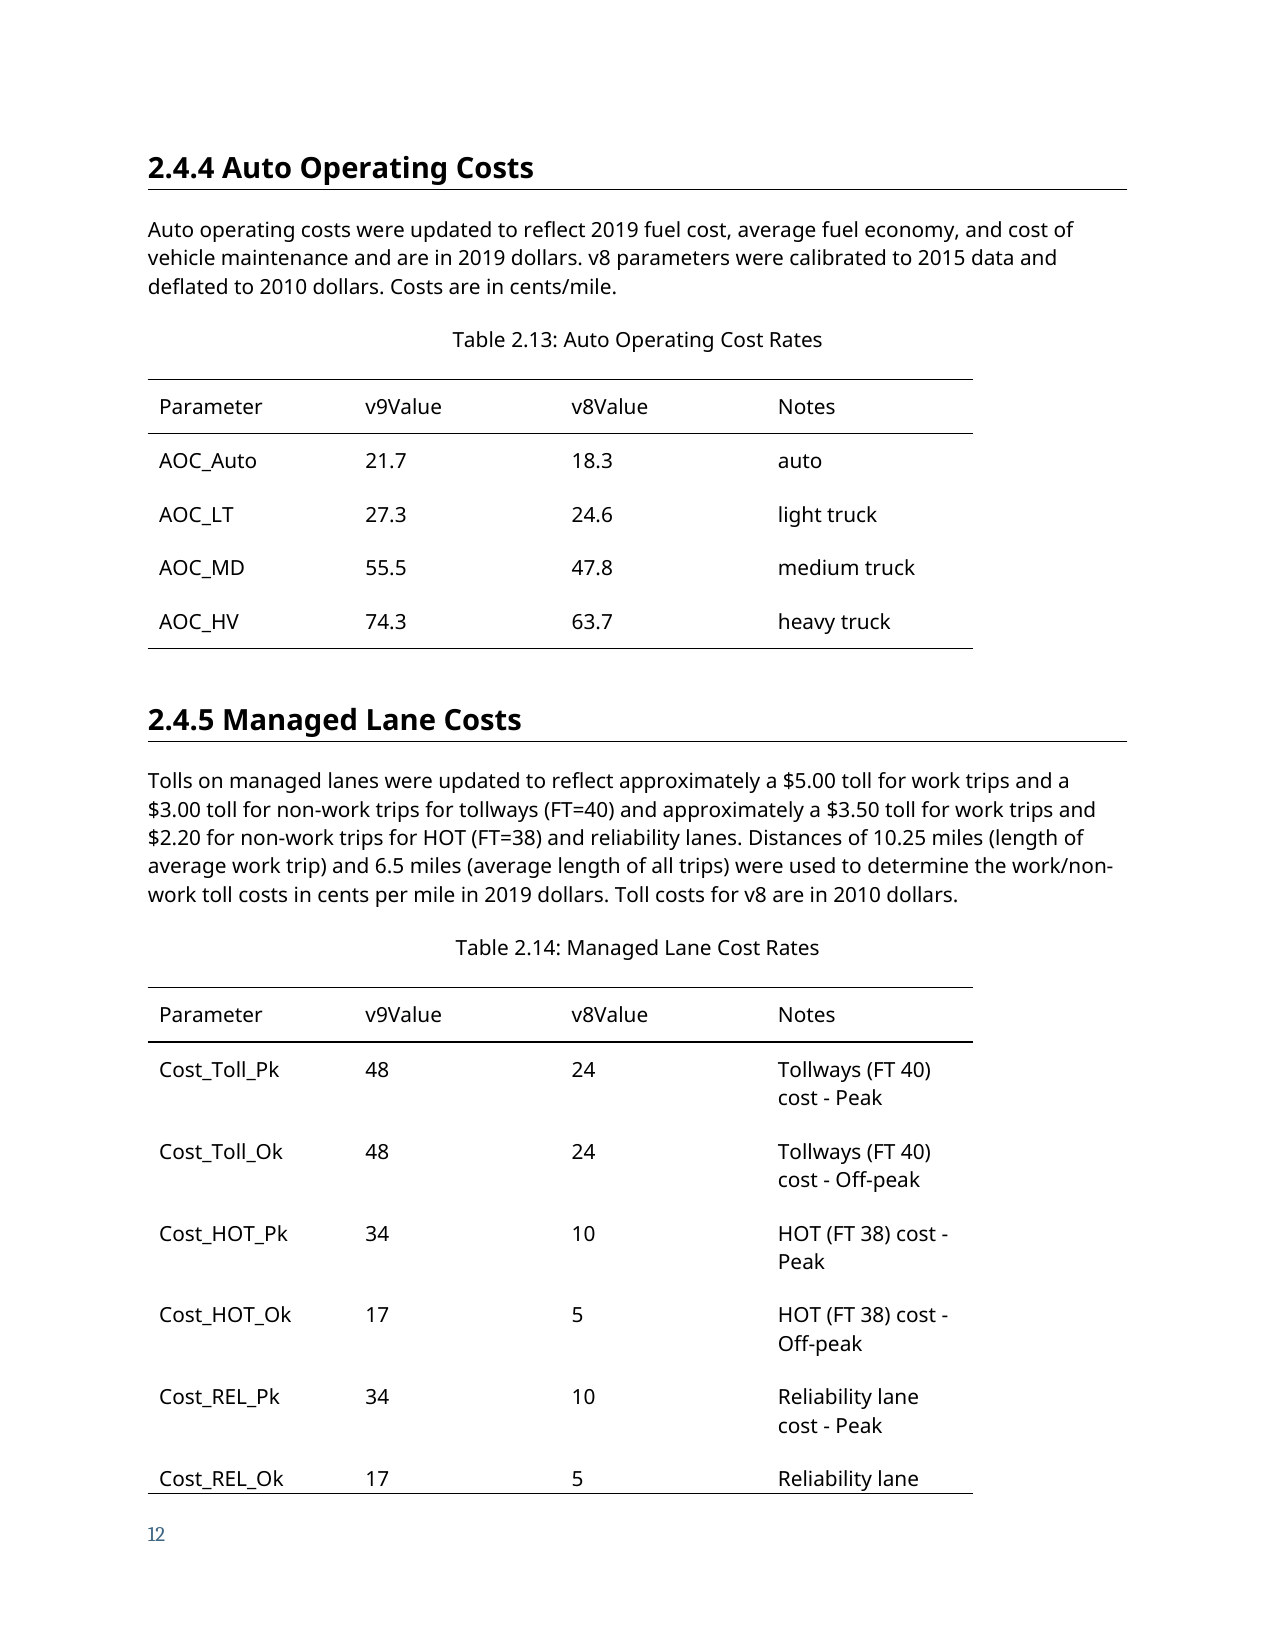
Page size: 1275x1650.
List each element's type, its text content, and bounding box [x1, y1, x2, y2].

table_cell Tollways (FT 40) cost - Off-peak [766, 1124, 973, 1206]
table_cell Cost_Toll_Ok [148, 1124, 354, 1206]
table_cell 21.7 [354, 434, 560, 488]
table_cell 63.7 [560, 595, 766, 648]
table_cell 55.5 [354, 541, 560, 594]
table_cell AOC_HV [148, 595, 354, 648]
text Auto operating costs were updated to reflect 2019 fuel cost, average fuel economy, and cost of vehicle maintenance and are in 2019 dollars. v8 parameters were calibrated to 2015 data and deflated to 2010 dollars. Costs are in cents/mile. [148, 215, 1127, 300]
table_cell 34 [354, 1370, 560, 1452]
table_cell HOT (FT 38) cost - Peak [766, 1206, 973, 1288]
table_cell 17 [354, 1288, 560, 1370]
table_header v8Value [560, 380, 766, 433]
table_header v9Value [354, 380, 560, 433]
table_header Parameter [148, 988, 354, 1041]
table_cell 74.3 [354, 595, 560, 648]
table_cell Cost_REL_Ok [148, 1452, 354, 1493]
table_cell 48 [354, 1043, 560, 1124]
table_cell Tollways (FT 40) cost - Peak [766, 1043, 973, 1124]
table_cell 10 [560, 1206, 766, 1288]
table_cell Cost_HOT_Pk [148, 1206, 354, 1288]
table_cell 24 [560, 1124, 766, 1206]
table_header v8Value [560, 988, 766, 1041]
table_cell Cost_Toll_Pk [148, 1043, 354, 1124]
text Tolls on managed lanes were updated to reflect approximately a $5.00 toll for work trips and a $3.00 toll for non-work trips for tollways (FT=40) and approximately a $3.50 toll for work trips and $2.20 for non-work trips for HOT (FT=38) and reliability lanes. Distances of 10.25 miles (length of average work trip) and 6.5 miles (average length of all trips) were used to determine the work/non-work toll costs in cents per mile in 2019 dollars. Toll costs for v8 are in 2010 dollars. [148, 766, 1127, 908]
table_cell 5 [560, 1288, 766, 1370]
table_header v9Value [354, 988, 560, 1041]
subtitle 2.4.4 Auto Operating Costs [148, 148, 1127, 189]
table_cell 24.6 [560, 488, 766, 541]
table_cell Cost_HOT_Ok [148, 1288, 354, 1370]
table_cell AOC_LT [148, 488, 354, 541]
table_cell 17 [354, 1452, 560, 1493]
table_cell 27.3 [354, 488, 560, 541]
text Table 2.14: Managed Lane Cost Rates [148, 933, 1127, 962]
table_cell heavy truck [766, 595, 973, 648]
table_cell 10 [560, 1370, 766, 1452]
table_cell Reliability lane cost - Off-peak [766, 1452, 973, 1493]
table_cell 48 [354, 1124, 560, 1206]
table_cell Reliability lane cost - Peak [766, 1370, 973, 1452]
table_header Notes [766, 988, 973, 1041]
table_cell 47.8 [560, 541, 766, 594]
table_header Parameter [148, 380, 354, 433]
text Table 2.13: Auto Operating Cost Rates [148, 325, 1127, 354]
table_cell 34 [354, 1206, 560, 1288]
table_header Notes [766, 380, 973, 433]
table_cell AOC_MD [148, 541, 354, 594]
table_cell AOC_Auto [148, 434, 354, 488]
table_cell light truck [766, 488, 973, 541]
table_cell 24 [560, 1043, 766, 1124]
table_cell HOT (FT 38) cost - Off-peak [766, 1288, 973, 1370]
subtitle 2.4.5 Managed Lane Costs [148, 699, 1127, 741]
table_cell 5 [560, 1452, 766, 1493]
table_cell 18.3 [560, 434, 766, 488]
table_cell Cost_REL_Pk [148, 1370, 354, 1452]
table_cell auto [766, 434, 973, 488]
table_cell medium truck [766, 541, 973, 594]
